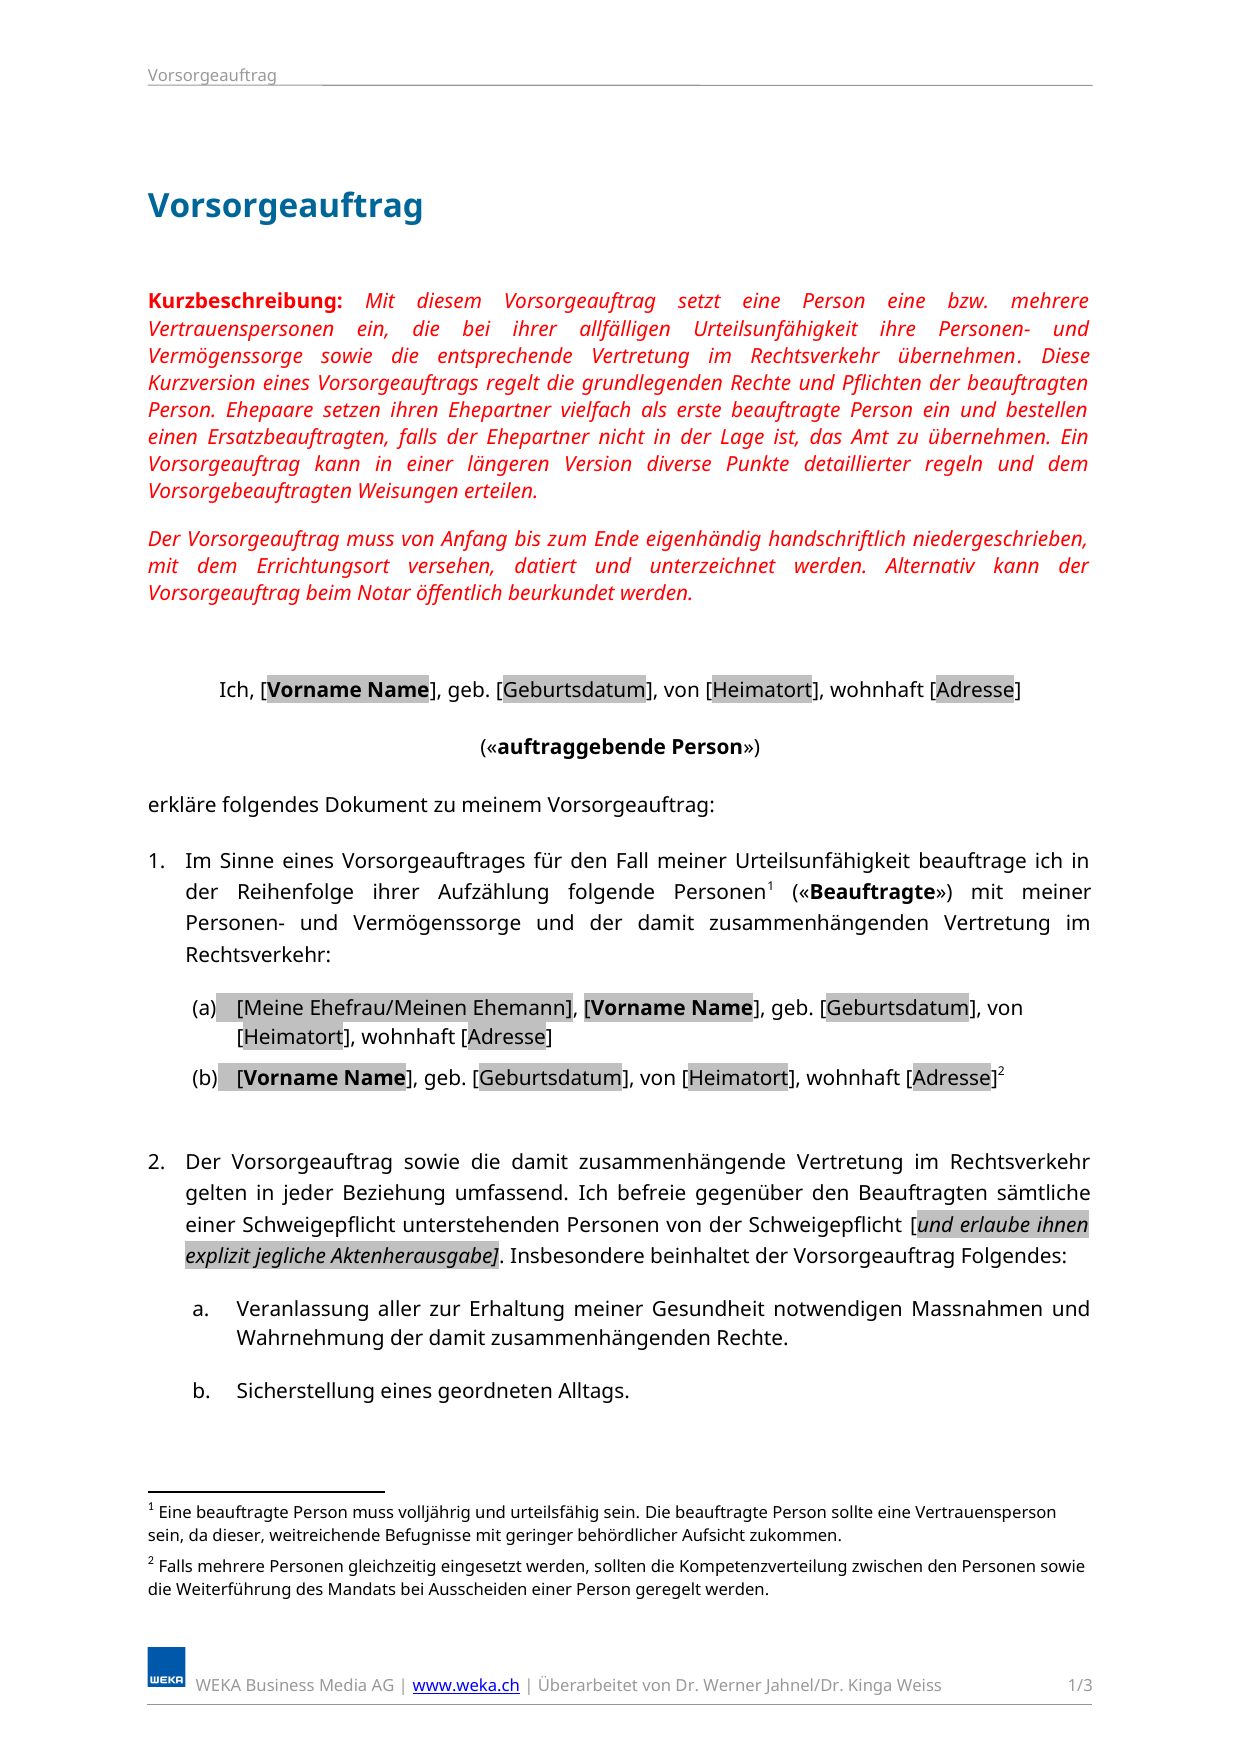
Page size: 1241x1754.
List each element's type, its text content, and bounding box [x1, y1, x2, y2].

text Kurzbeschreibung: Mit diesem Vorsorgeauftrag setzt eine Person eine bzw. mehrere Vertrauenspersonen ein, die bei ihrer allfälligen Urteilsunfähigkeit ihre Personen- und Vermögenssorge sowie die entsprechende Vertretung im Rechtsverkehr übernehmen. Diese Kurzversion eines Vorsorgeauftrags regelt die grundlegenden Rechte und Pflichten der beauftragten Person. Ehepaare setzen ihren Ehepartner vielfach als erste beauftragte Person ein und bestellen einen Ersatzbeauftragten, falls der Ehepartner nicht in der Lage ist, das Amt zu übernehmen. Ein Vorsorgeauftrag kann in einer längeren Version diverse Punkte detaillierter regeln und dem Vorsorgebeauftragten Weisungen erteilen. [148, 287, 1092, 504]
list [Meine Ehefrau/Meinen Ehemann], [Vorname Name], geb. [Geburtsdatum], von [Heimatort], wohnhaft [Adresse] [546, 993, 1092, 1050]
picture [147, 1647, 186, 1687]
text («auftraggebende Person») [148, 732, 1092, 761]
list Im Sinne eines Vorsorgeauftrages für den Fall meiner Urteilsunfähigkeit beauftrage ich in der Reihenfolge ihrer Aufzählung folgende Personen («Beauftragte») mit meiner Personen- und Vermögenssorge und der damit zusammenhängenden Vertretung im Rechtsverkehr: [148, 843, 1091, 968]
list Veranlassung aller zur Erhaltung meiner Gesundheit notwendigen Massnahmen und Wahrnehmung der damit zusammenhängenden Rechte. [192, 1294, 1091, 1351]
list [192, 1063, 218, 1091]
text Vorsorgeauftrag [148, 187, 1092, 262]
text Der Vorsorgeauftrag muss von Anfang bis zum Ende eigenhändig handschriftlich niedergeschrieben, mit dem Errichtungsort versehen, datiert und unterzeichnet werden. Alternativ kann der Vorsorgeauftrag beim Notar öffentlich beurkundet werden. [148, 525, 1092, 606]
text erkläre folgendes Dokument zu meinem Vorsorgeauftrag: [148, 790, 1092, 818]
list Sicherstellung eines geordneten Alltags. [192, 1376, 1091, 1405]
list Der Vorsorgeauftrag sowie die damit zusammenhängende Vertretung im Rechtsverkehr gelten in jeder Beziehung umfassend. Ich befreie gegenüber den Beauftragten sämtliche einer Schweigepflicht unterstehenden Personen von der Schweigepflicht [und erlaube ihnen explizit jegliche Aktenherausgabe]. Insbesondere beinhaltet der Vorsorgeauftrag Folgendes: [148, 1144, 1091, 1269]
